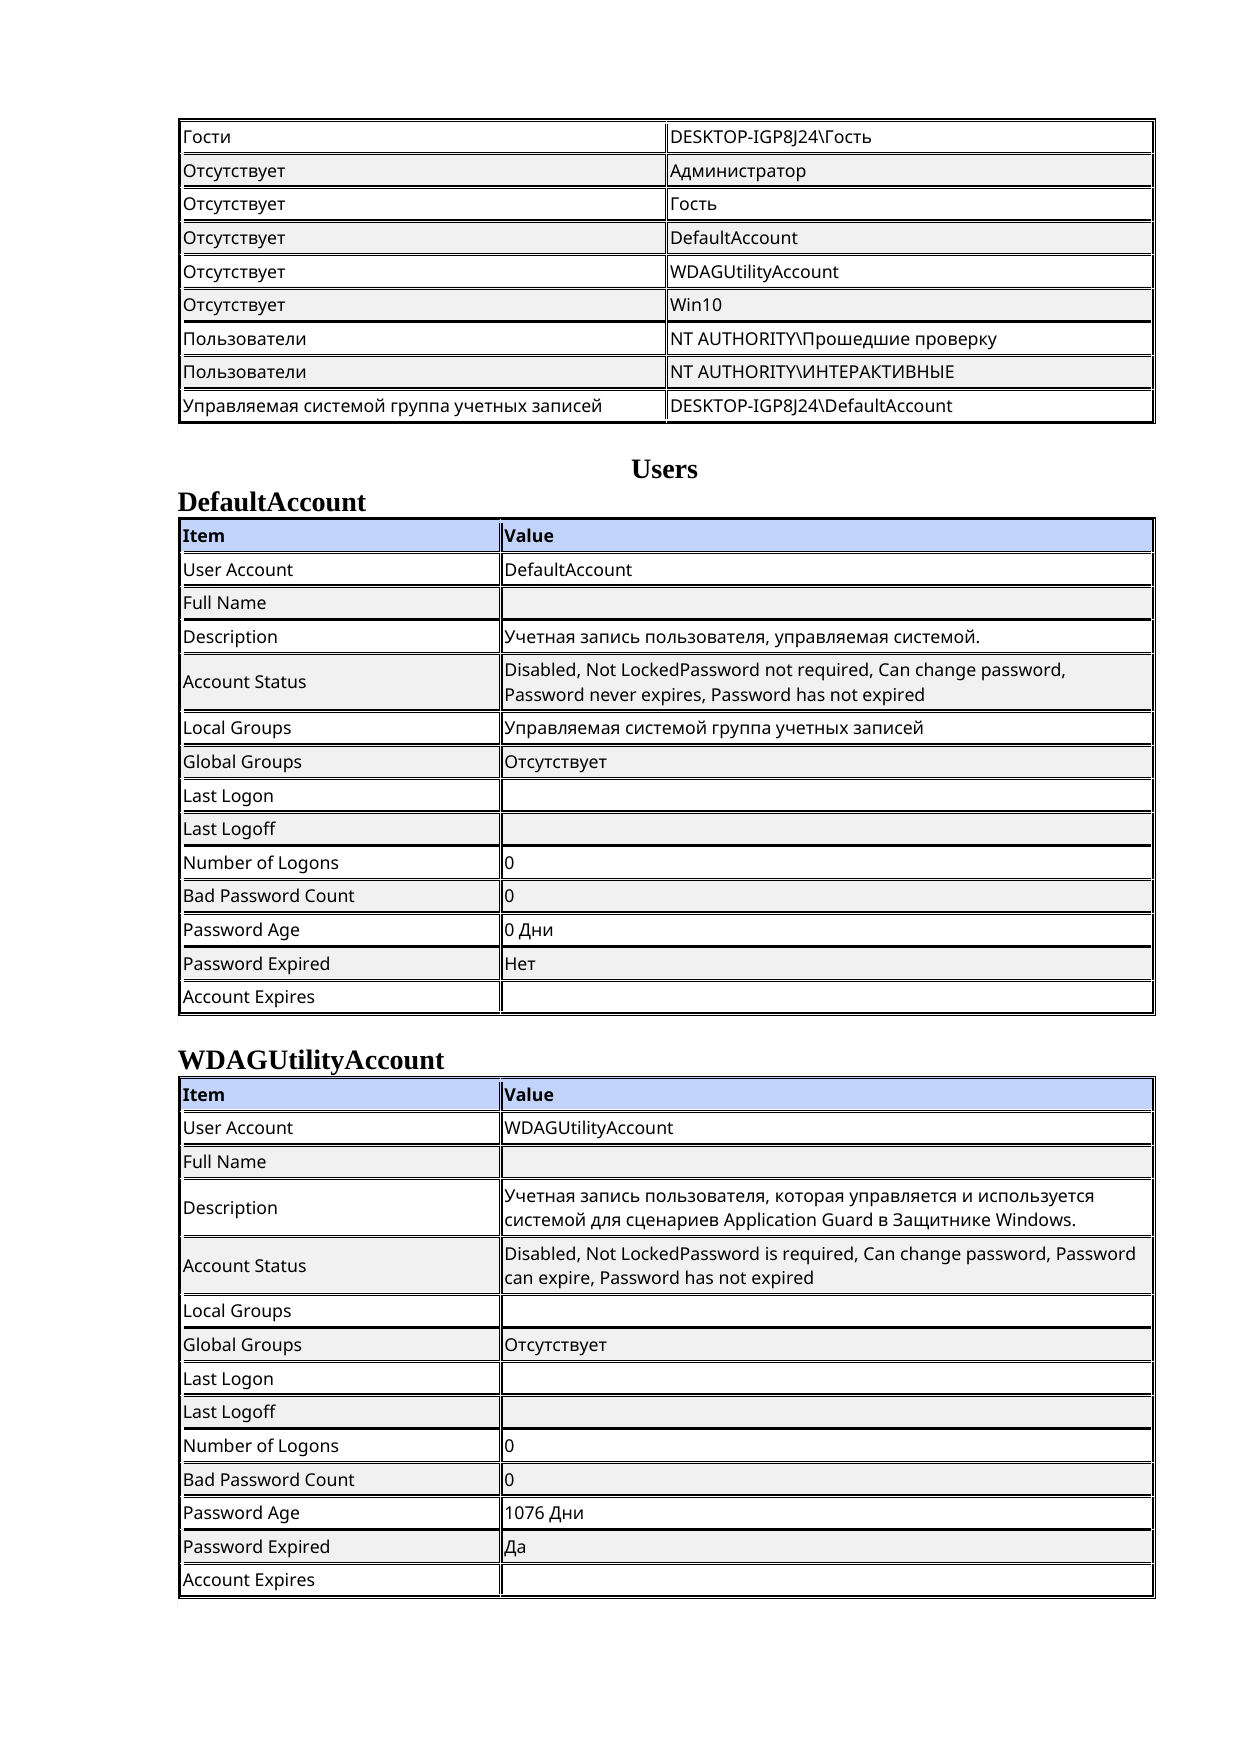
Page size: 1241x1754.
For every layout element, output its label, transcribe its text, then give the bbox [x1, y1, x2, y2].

table_cell User Account [180, 551, 501, 584]
table_cell User Account [181, 1110, 499, 1143]
text DefaultAccount [177, 484, 1152, 517]
table_cell Global Groups [181, 1326, 499, 1360]
table_cell Учетная запись пользователя, которая управляется и используется системой для сценариев Application Guard в Защитнике Windows. [501, 1177, 1154, 1234]
table_cell [501, 1562, 1154, 1595]
table_cell Отсутствует [181, 219, 665, 253]
table_cell Account Status [181, 1235, 499, 1292]
table_cell NT AUTHORITY\Прошедшие проверку [668, 320, 1152, 354]
table_cell Local Groups [181, 709, 499, 743]
table_cell [501, 777, 1154, 810]
table_cell Full Name [181, 1143, 499, 1177]
table_cell [503, 584, 1153, 618]
table_cell Number of Logons [181, 844, 499, 878]
table_cell Гость [668, 185, 1153, 219]
table_cell Password Age [181, 1494, 499, 1528]
table_cell Account Expires [180, 1562, 501, 1595]
table_cell Управляемая системой группа учетных записей [181, 387, 667, 421]
table_cell NT AUTHORITY\ИНТЕРАКТИВНЫЕ [667, 354, 1154, 387]
table_cell 0 [501, 878, 1154, 911]
table_cell Отсутствует [180, 152, 667, 185]
table_cell [503, 810, 1153, 844]
table_header Value [501, 520, 1152, 551]
table_cell Да [503, 1528, 1154, 1562]
table_cell Гости [181, 122, 667, 152]
table_cell [501, 1360, 1154, 1393]
table_cell Отсутствует [503, 1326, 1152, 1360]
table_cell Пользователи [181, 320, 665, 354]
text Users [177, 452, 1152, 484]
table_header Value [501, 1079, 1152, 1109]
table_cell Account Status [180, 652, 501, 709]
table_cell Управляемая системой группа учетных записей [503, 709, 1153, 743]
table_cell Отсутствует [181, 185, 665, 219]
table_cell Отсутствует [181, 286, 665, 320]
table_header Item [180, 1077, 501, 1109]
table_cell Password Age [181, 911, 499, 945]
table_cell Last Logoff [181, 810, 499, 844]
table_cell Отсутствует [503, 743, 1153, 777]
table_cell Last Logoff [181, 1393, 499, 1427]
table_cell 1076 Дни [503, 1494, 1153, 1528]
table_cell Нет [503, 945, 1152, 978]
text WDAGUtilityAccount [177, 1043, 1152, 1076]
table_cell 0 [501, 1461, 1154, 1494]
table_cell Учетная запись пользователя, управляемая системой. [503, 618, 1154, 652]
table_cell [503, 1143, 1153, 1177]
table_cell 0 Дни [503, 911, 1153, 945]
table_cell DESKTOP-IGP8J24\DefaultAccount [667, 387, 1153, 421]
table_cell Description [180, 1177, 501, 1234]
table_cell DefaultAccount [501, 551, 1154, 584]
table_cell Password Expired [180, 1528, 499, 1562]
table_cell WDAGUtilityAccount [503, 1110, 1153, 1143]
table_cell [503, 1393, 1153, 1427]
table_cell Disabled, Not LockedPassword is required, Can change password, Password can expire, Password has not expired [503, 1235, 1153, 1292]
table_cell Bad Password Count [180, 878, 501, 911]
table_cell DefaultAccount [668, 219, 1153, 253]
table_cell [501, 979, 1153, 1012]
table_cell Local Groups [181, 1293, 499, 1326]
table_cell DESKTOP-IGP8J24\Гость [667, 122, 1152, 152]
table_cell Отсутствует [180, 253, 667, 286]
table_cell Full Name [181, 584, 499, 618]
table_cell Description [180, 618, 499, 652]
table_cell 0 [503, 1427, 1152, 1461]
table_cell Win10 [668, 286, 1153, 320]
table_cell Last Logon [180, 1360, 501, 1393]
table_cell Account Expires [181, 979, 501, 1012]
table_cell Last Logon [180, 777, 501, 810]
table_cell Password Expired [181, 945, 499, 978]
table_cell Пользователи [180, 354, 667, 387]
table_cell WDAGUtilityAccount [667, 253, 1154, 286]
table_cell 0 [503, 844, 1152, 878]
table_cell Number of Logons [181, 1427, 499, 1461]
table_cell Администратор [667, 152, 1154, 185]
table_cell [503, 1293, 1153, 1326]
table_cell Disabled, Not LockedPassword not required, Can change password, Password never expires, Password has not expired [501, 652, 1154, 709]
table_header Item [181, 519, 501, 551]
table_cell Global Groups [181, 743, 499, 777]
table_cell Bad Password Count [180, 1461, 501, 1494]
